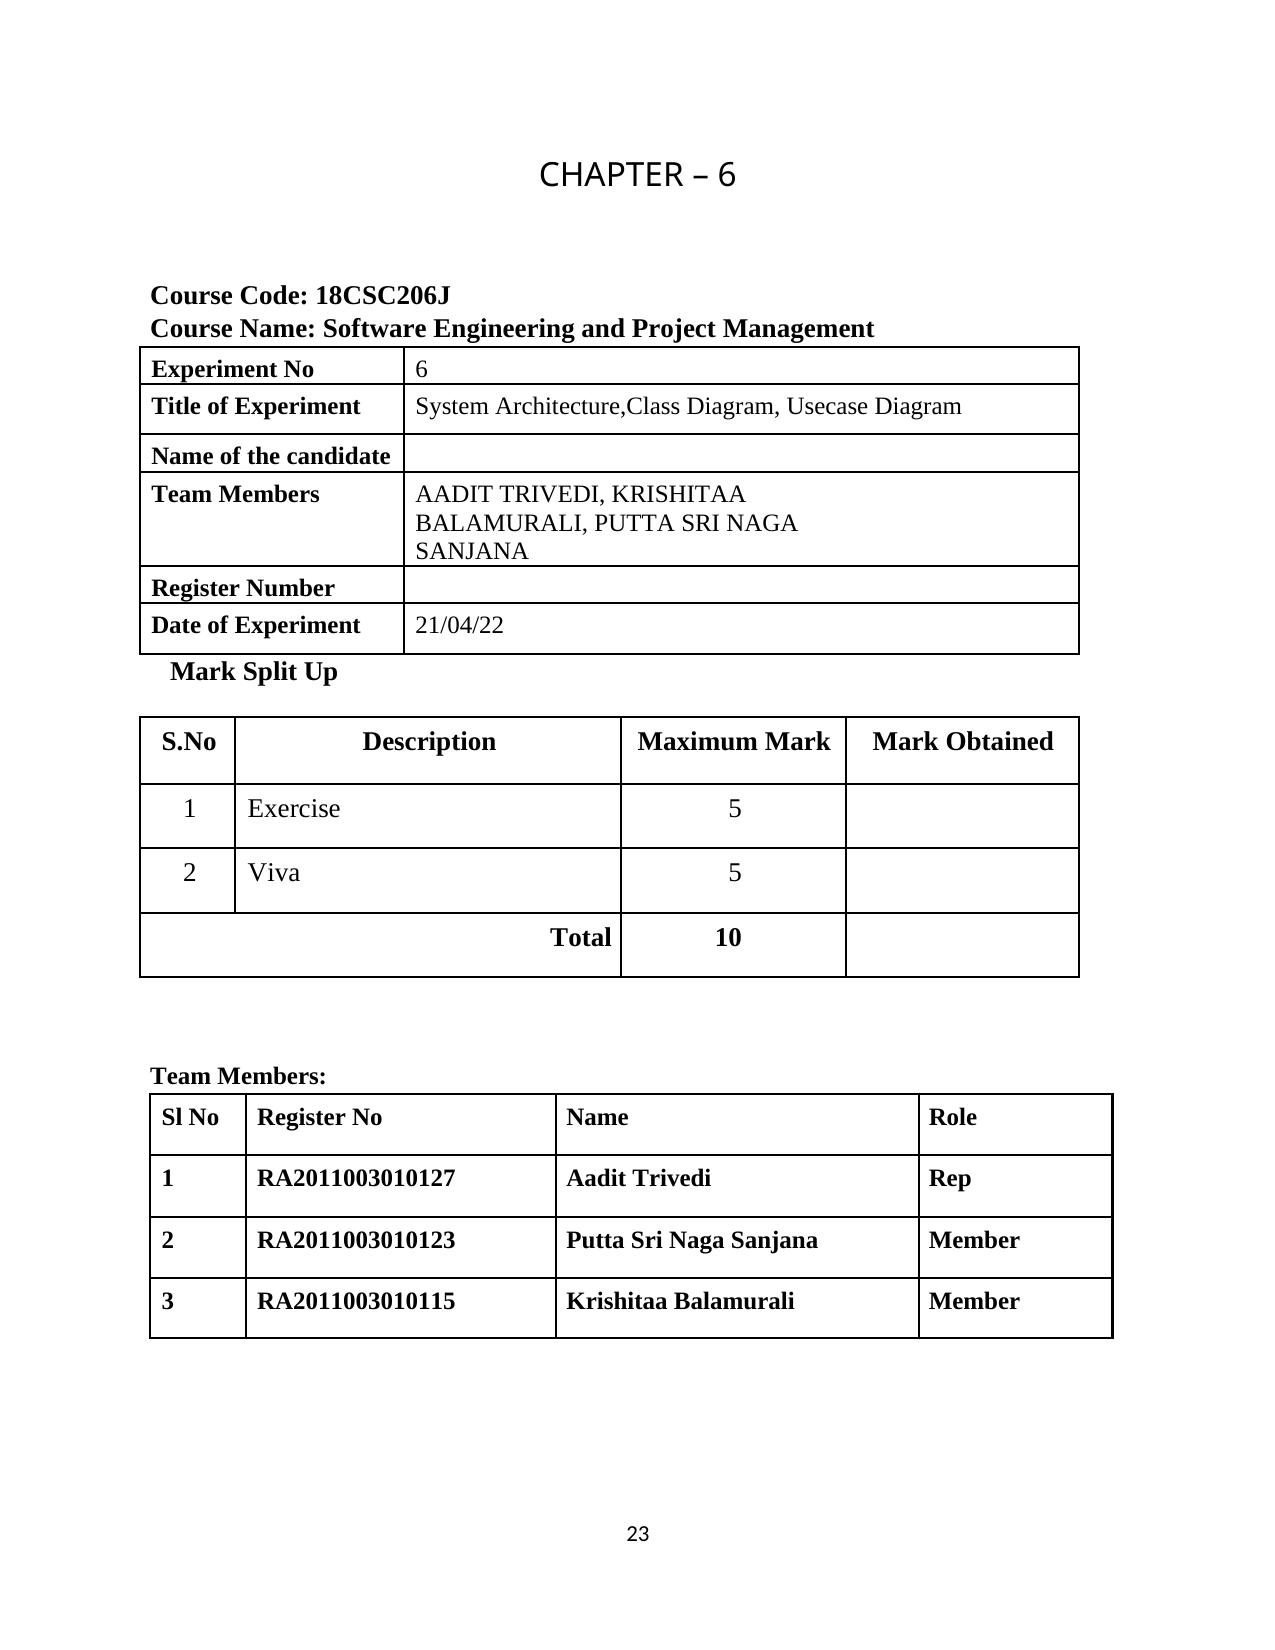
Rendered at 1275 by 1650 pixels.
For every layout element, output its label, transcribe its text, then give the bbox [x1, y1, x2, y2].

table_cell RA2011003010115 [247, 1279, 555, 1337]
table_header Sl No [151, 1095, 245, 1154]
table_cell 21/04/22 [405, 604, 1078, 653]
table_cell Register Number [141, 567, 403, 602]
table_cell Team Members [141, 473, 403, 565]
table_cell 5 [622, 785, 845, 847]
table_cell Viva [236, 849, 361, 912]
table_cell Krishitaa Balamurali [557, 1279, 918, 1337]
table_cell 10 [622, 914, 845, 976]
table_cell [405, 567, 1078, 602]
table_header 6 [405, 348, 1078, 383]
table_cell 1 [151, 1156, 245, 1216]
table_cell Rep [920, 1156, 1111, 1216]
table_cell Member [920, 1218, 1111, 1277]
table_cell 2 [141, 849, 234, 912]
table_cell [361, 785, 620, 847]
table_header Role [920, 1095, 1111, 1154]
table_cell Putta Sri Naga Sanjana [557, 1218, 918, 1277]
table_cell AADIT TRIVEDI, KRISHITAA BALAMURALI, PUTTA SRI NAGA SANJANA [405, 473, 1078, 565]
table_cell Title of Experiment [141, 385, 403, 433]
text Course Code: 18CSC206J [150, 279, 1125, 310]
table_header [236, 718, 361, 782]
table_cell 3 [151, 1279, 245, 1337]
text Team Members: [150, 1061, 1125, 1090]
table_header Experiment No [141, 348, 403, 383]
subtitle Mark Split Up [170, 655, 1105, 686]
table_cell Total [141, 914, 620, 976]
table_cell Aadit Trivedi [557, 1156, 918, 1216]
table_cell 1 [141, 785, 234, 847]
table_cell [361, 849, 620, 912]
table_cell [847, 914, 1078, 976]
table_cell System Architecture,Class Diagram, Usecase Diagram [405, 385, 1078, 433]
table_header Mark Obtained [847, 718, 1078, 782]
table_cell Member [920, 1279, 1111, 1337]
table_cell Date of Experiment [141, 604, 403, 653]
table_cell 5 [622, 849, 845, 912]
table_header Register No [247, 1095, 555, 1154]
table_cell [847, 785, 1078, 847]
text Course Name: Software Engineering and Project Management [150, 312, 1125, 343]
text CHAPTER – 6 [150, 151, 1125, 196]
table_header Name [557, 1095, 918, 1154]
table_cell [405, 435, 1078, 471]
table_header S.No [141, 718, 234, 782]
table_cell 2 [151, 1218, 245, 1277]
table_header Maximum Mark [622, 718, 845, 782]
table_cell RA2011003010123 [247, 1218, 555, 1277]
table_cell [847, 849, 1078, 912]
table_cell Name of the candidate [141, 435, 403, 471]
table_cell Exercise [236, 785, 361, 847]
table_header Description [361, 718, 620, 782]
table_cell RA2011003010127 [247, 1156, 555, 1216]
